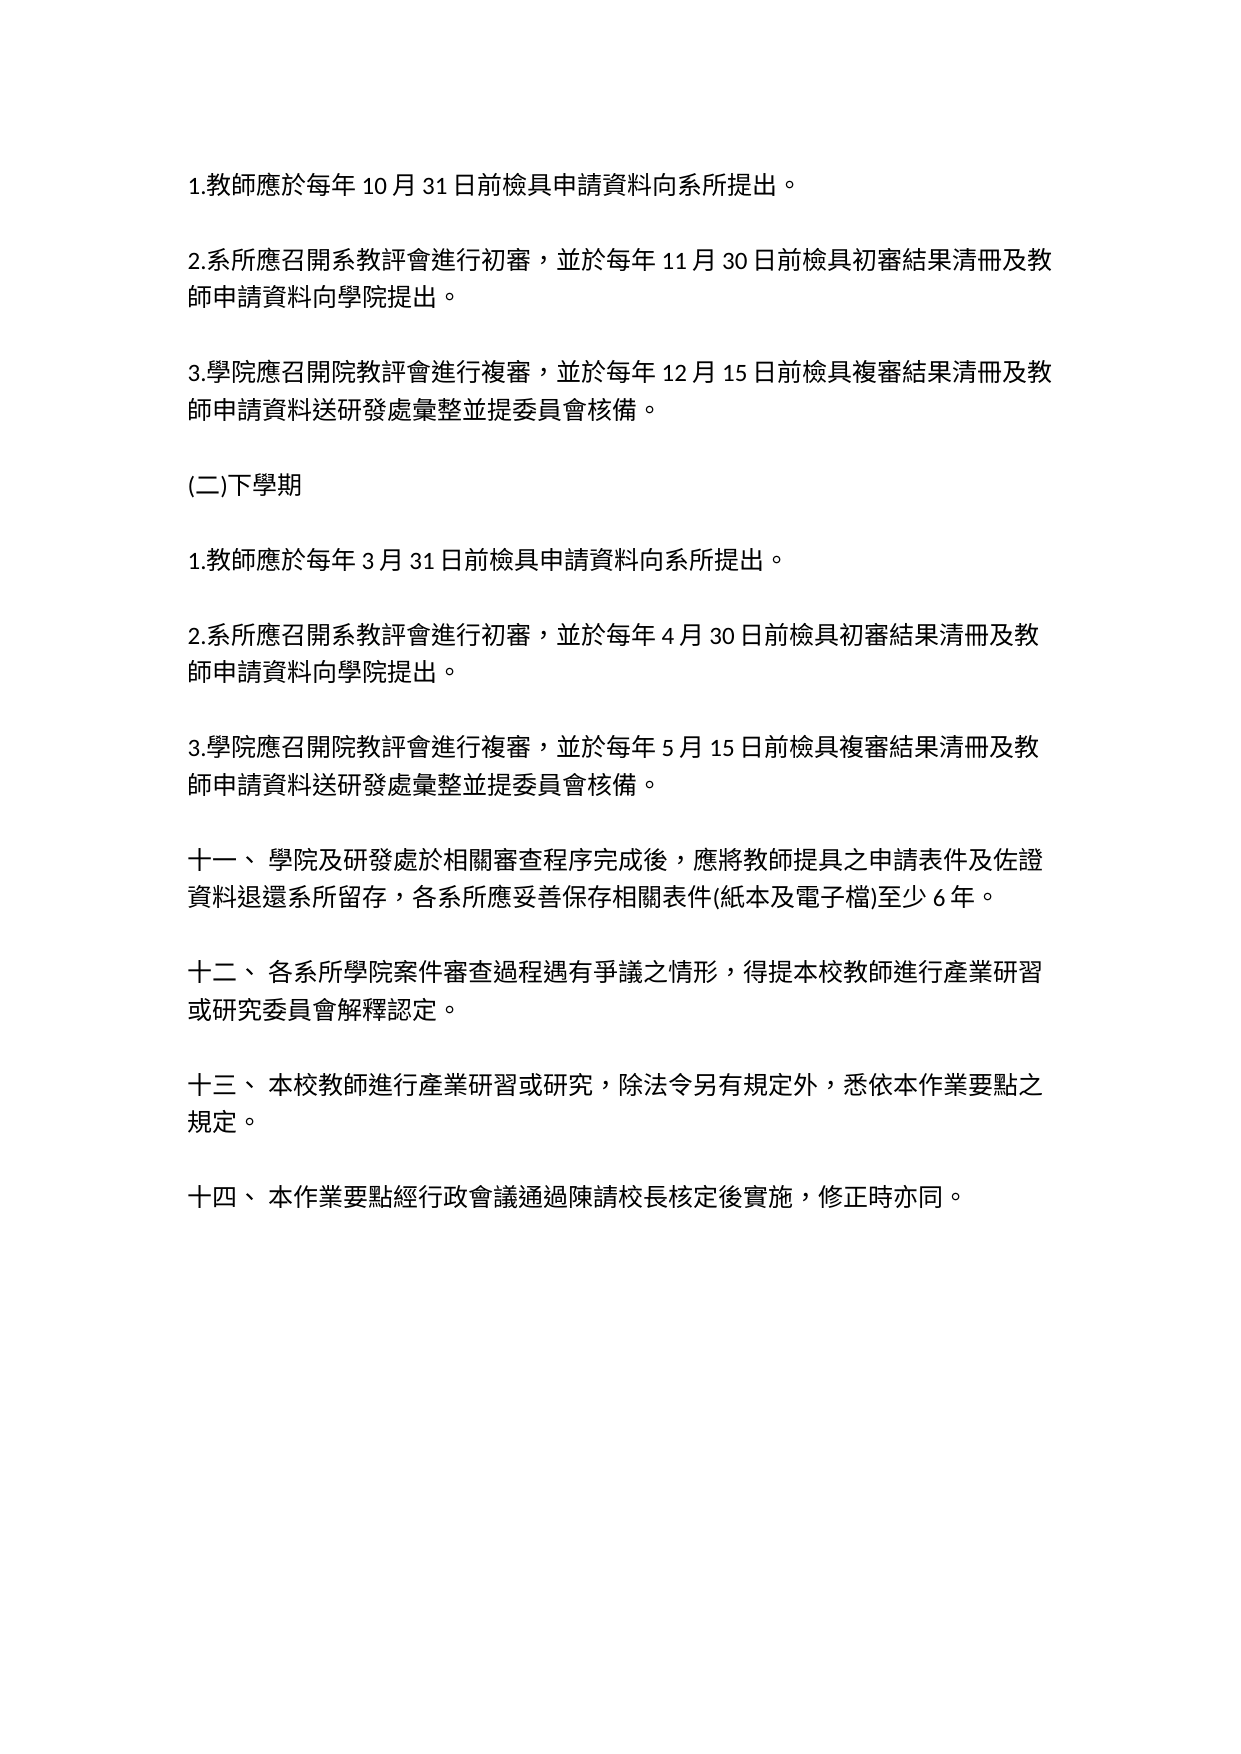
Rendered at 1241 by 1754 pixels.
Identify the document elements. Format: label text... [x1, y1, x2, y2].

text 2.系所應召開系教評會進行初審，並於每年4月30日前檢具初審結果清冊及教師申請資料向學院提出。 [187, 614, 1053, 689]
text 十一、 學院及研發處於相關審查程序完成後，應將教師提具之申請表件及佐證資料退還系所留存，各系所應妥善保存相關表件(紙本及電子檔)至少6年。 [187, 839, 1053, 914]
text 十四、 本作業要點經行政會議通過陳請校長核定後實施，修正時亦同。 [187, 1177, 1053, 1214]
text 十二、 各系所學院案件審查過程遇有爭議之情形，得提本校教師進行產業研習或研究委員會解釋認定。 [187, 952, 1053, 1027]
text 十三、 本校教師進行產業研習或研究，除法令另有規定外，悉依本作業要點之規定。 [187, 1064, 1053, 1139]
text 3.學院應召開院教評會進行複審，並於每年12月15日前檢具複審結果清冊及教師申請資料送研發處彙整並提委員會核備。 [187, 352, 1053, 427]
text 1.教師應於每年3月31日前檢具申請資料向系所提出。 [187, 539, 1053, 577]
text 1.教師應於每年10月31日前檢具申請資料向系所提出。 [187, 164, 1053, 202]
text 3.學院應召開院教評會進行複審，並於每年5月15日前檢具複審結果清冊及教師申請資料送研發處彙整並提委員會核備。 [187, 727, 1053, 802]
text (二)下學期 [187, 464, 1053, 502]
text 2.系所應召開系教評會進行初審，並於每年11月30日前檢具初審結果清冊及教師申請資料向學院提出。 [187, 239, 1053, 314]
